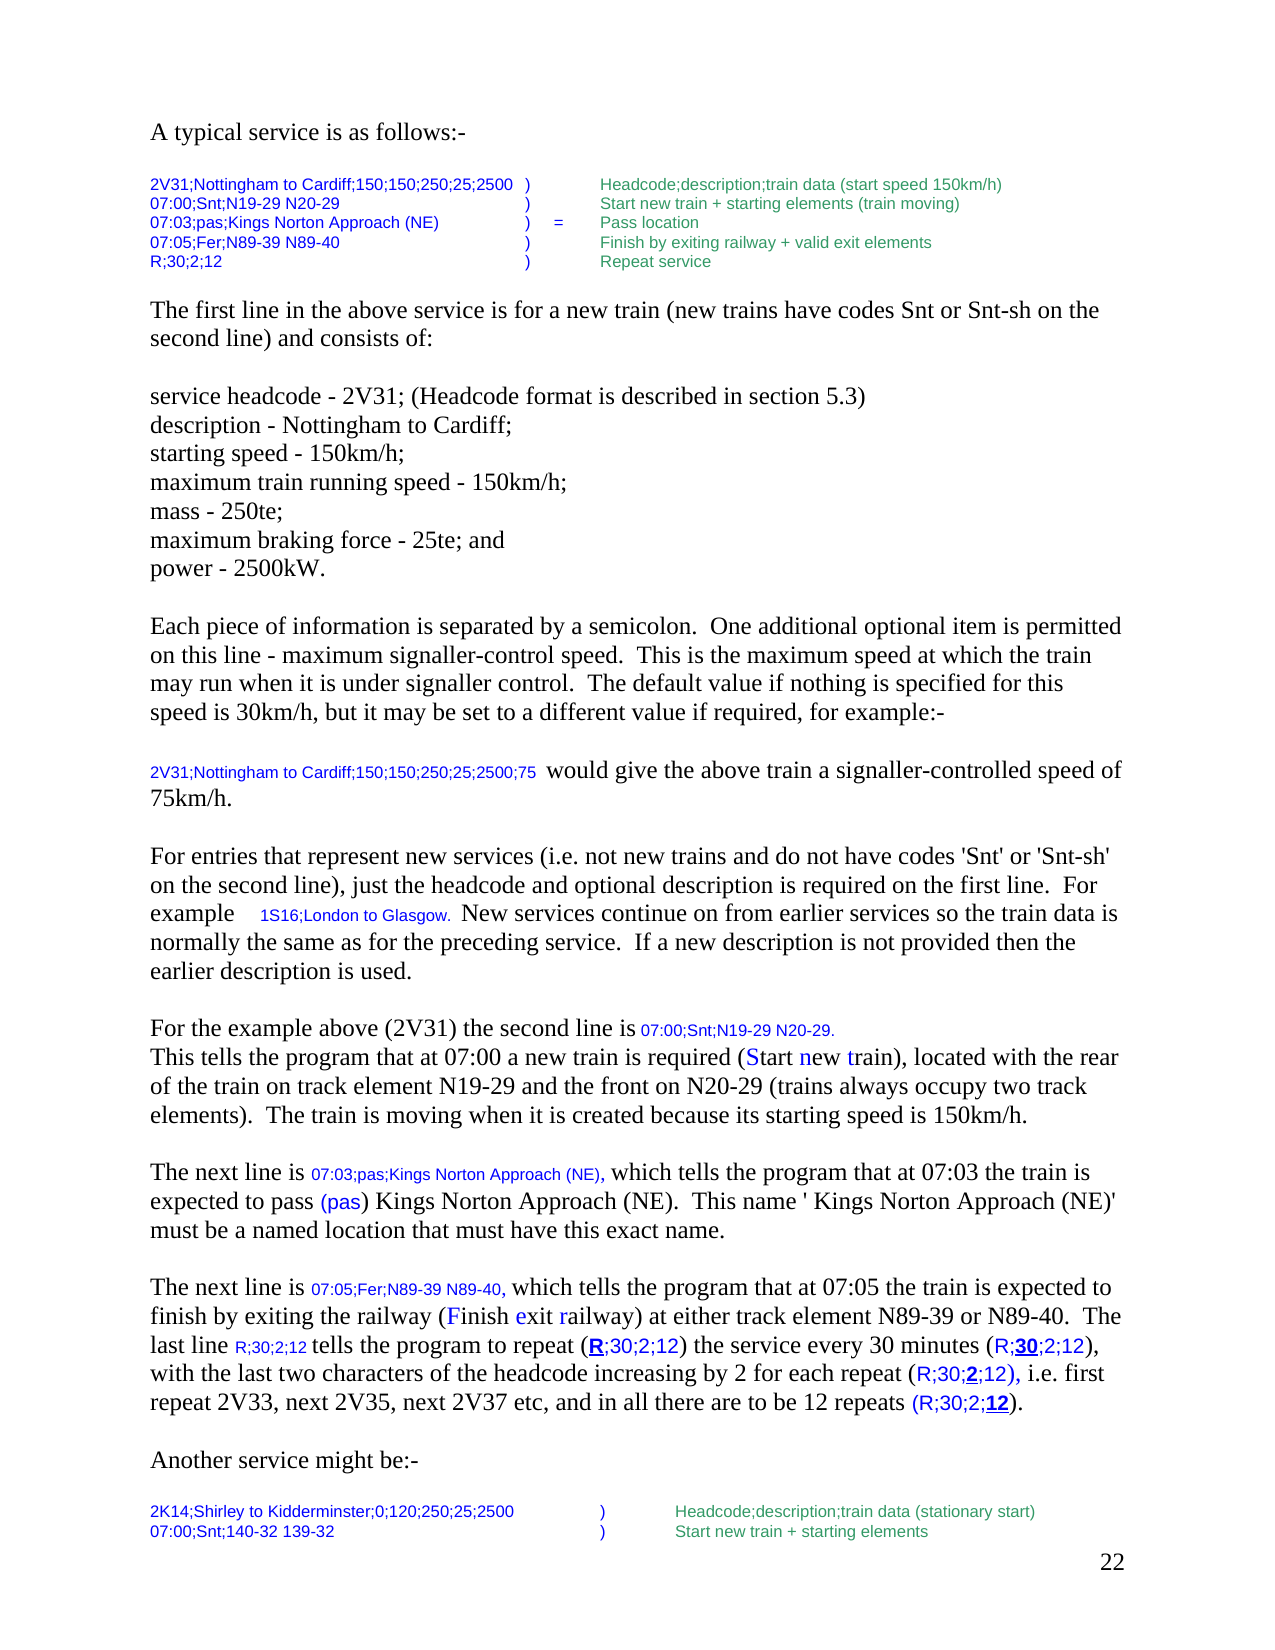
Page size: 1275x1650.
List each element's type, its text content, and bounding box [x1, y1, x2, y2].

text 07:05;Fer;N89-39 N89-40 ) Finish by exiting railway + valid exit elements [150, 232, 1125, 252]
text The first line in the above service is for a new train (new trains have codes Snt or Snt-sh on the second line) and consists of: [150, 295, 1125, 352]
text mass - 250te; [150, 496, 1125, 525]
text power - 2500kW. [150, 553, 1125, 582]
text service headcode - 2V31; (Headcode format is described in section 5.3) [150, 381, 1125, 410]
text 07:00;Snt;140-32 139-32 ) Start new train + starting elements [150, 1521, 1125, 1541]
text description - Nottingham to Cardiff; [150, 410, 1125, 438]
text 07:03;pas;Kings Norton Approach (NE) ) = Pass location [150, 213, 1125, 232]
text For entries that represent new services (i.e. not new trains and do not have codes 'Snt' or 'Snt-sh' on the second line), just the headcode and optional description is required on the first line. For example 1S16;London to Glasgow. New services continue on from earlier services so the train data is normally the same as for the preceding service. If a new description is not provided then the earlier description is used. [150, 841, 1125, 985]
text 2K14;Shirley to Kidderminster;0;120;250;25;2500 ) Headcode;description;train data (stationary start) [150, 1502, 1125, 1521]
text The next line is 07:05;Fer;N89-39 N89-40, which tells the program that at 07:05 the train is expected to finish by exiting the railway (Finish exit railway) at either track element N89-39 or N89-40. The last line R;30;2;12 tells the program to repeat (R;30;2;12) the service every 30 minutes (R;30;2;12), with the last two characters of the headcode increasing by 2 for each repeat (R;30;2;12), i.e. first repeat 2V33, next 2V35, next 2V37 etc, and in all there are to be 12 repeats (R;30;2;12). [150, 1272, 1125, 1416]
text Each piece of information is separated by a semicolon. One additional optional item is permitted on this line - maximum signaller-control speed. This is the maximum speed at which the train may run when it is under signaller control. The default value if nothing is specified for this speed is 30km/h, but it may be set to a different value if required, for example:- [150, 611, 1125, 726]
text The next line is 07:03;pas;Kings Norton Approach (NE), which tells the program that at 07:03 the train is expected to pass (pas) Kings Norton Approach (NE). This name ' Kings Norton Approach (NE)' must be a named location that must have this exact name. [150, 1157, 1125, 1243]
text maximum train running speed - 150km/h; [150, 467, 1125, 496]
text 2V31;Nottingham to Cardiff;150;150;250;25;2500;75 would give the above train a signaller-controlled speed of 75km/h. [150, 755, 1125, 812]
text maximum braking force - 25te; and [150, 525, 1125, 553]
text 07:00;Snt;N19-29 N20-29 ) Start new train + starting elements (train moving) [150, 194, 1125, 213]
text starting speed - 150km/h; [150, 438, 1125, 467]
text R;30;2;12 ) Repeat service [150, 252, 1125, 271]
text This tells the program that at 07:00 a new train is required (Start new train), located with the rear of the train on track element N19-29 and the front on N20-29 (trains always occupy two track elements). The train is moving when it is created because its starting speed is 150km/h. [150, 1042, 1125, 1128]
text Another service might be:- [150, 1445, 1125, 1473]
text For the example above (2V31) the second line is 07:00;Snt;N19-29 N20-29. [150, 1013, 1125, 1042]
text A typical service is as follows:- [150, 117, 1125, 146]
text 2V31;Nottingham to Cardiff;150;150;250;25;2500 ) Headcode;description;train data (start speed 150km/h) [150, 175, 1125, 194]
